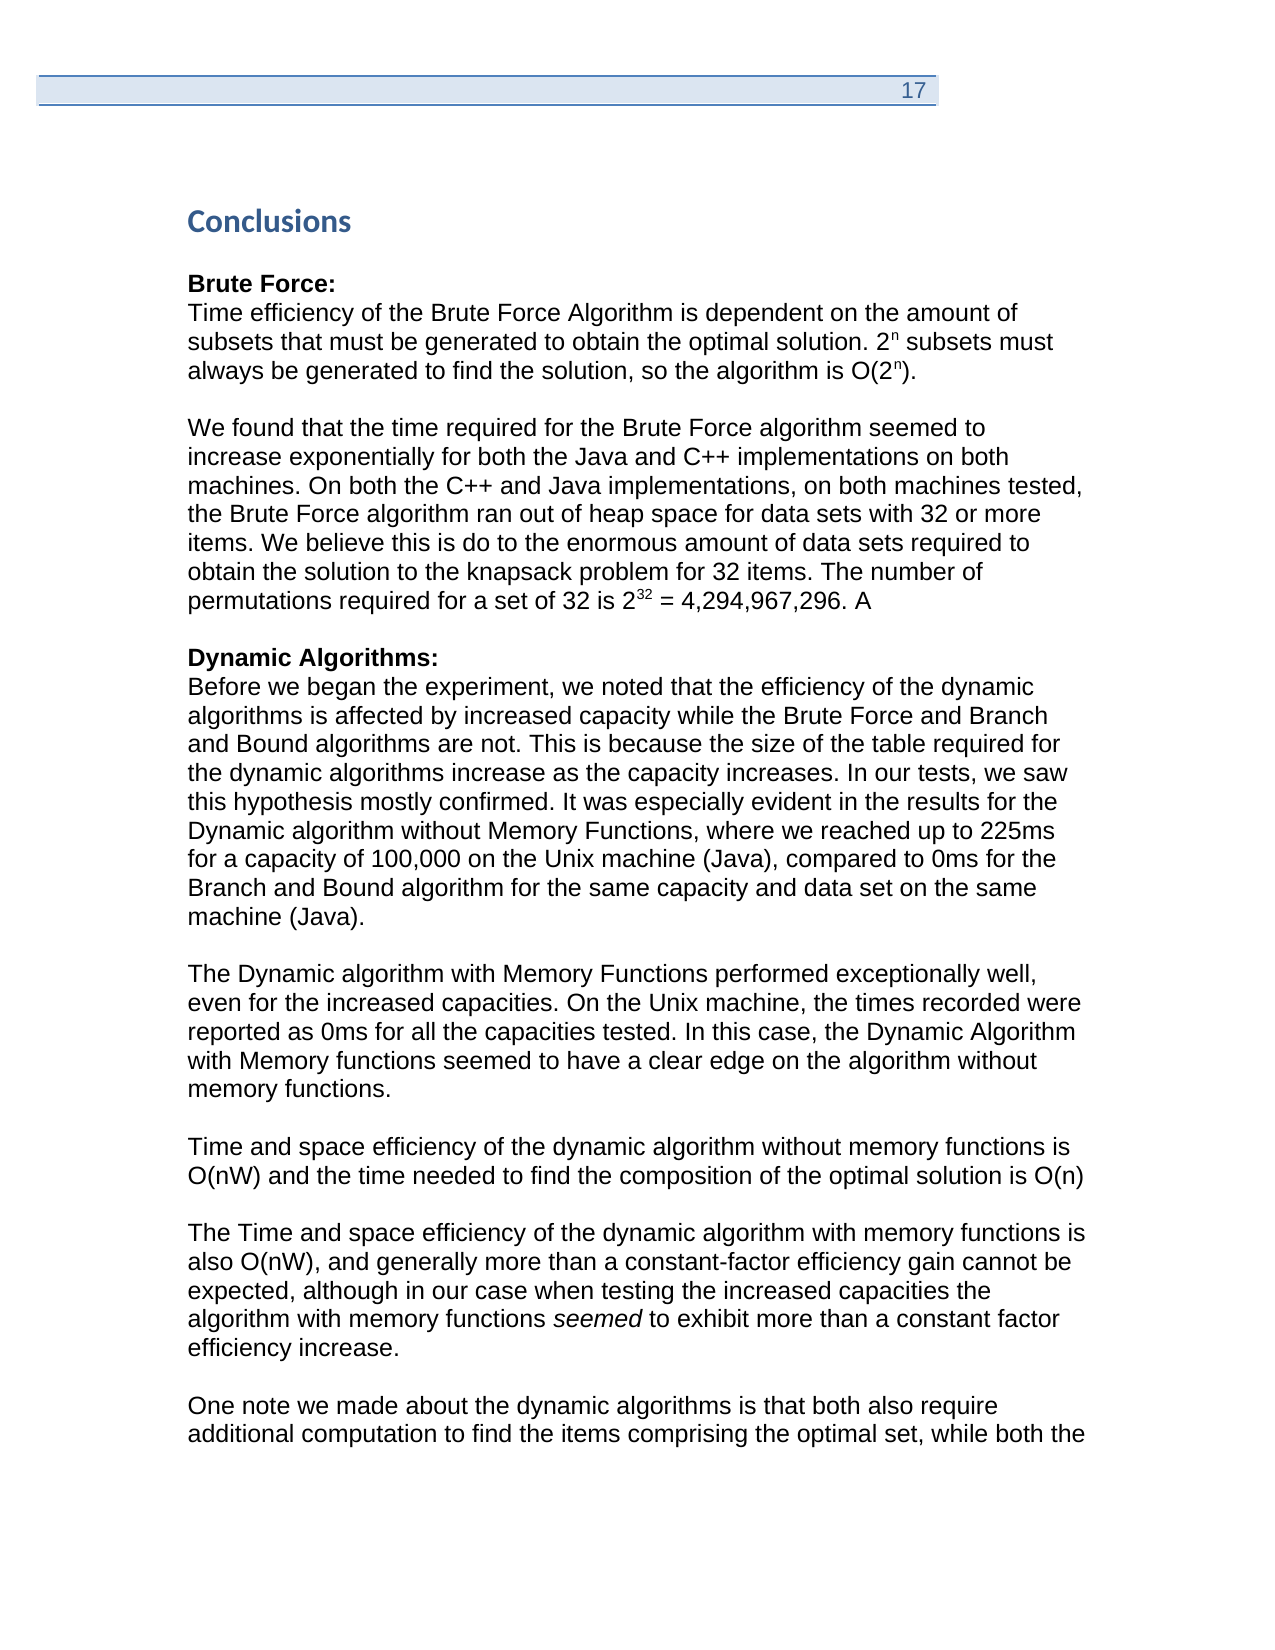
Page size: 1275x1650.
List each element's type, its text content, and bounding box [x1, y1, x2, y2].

text Brute Force: [187, 269, 1087, 298]
text Time efficiency of the Brute Force Algorithm is dependent on the amount of subsets that must be generated to obtain the optimal solution. 2n subsets must always be generated to find the solution, so the algorithm is O(2n). [187, 298, 1087, 384]
text Dynamic Algorithms: [187, 643, 1087, 672]
text We found that the time required for the Brute Force algorithm seemed to increase exponentially for both the Java and C++ implementations on both machines. On both the C++ and Java implementations, on both machines tested, the Brute Force algorithm ran out of heap space for data sets with 32 or more items. We believe this is do to the enormous amount of data sets required to obtain the solution to the knapsack problem for 32 items. The number of permutations required for a set of 32 is 232 = 4,294,967,296. A [187, 413, 1087, 614]
text The Time and space efficiency of the dynamic algorithm with memory functions is also O(nW), and generally more than a constant-factor efficiency gain cannot be expected, although in our case when testing the increased capacities the algorithm with memory functions seemed to exhibit more than a constant factor efficiency increase. [187, 1218, 1087, 1362]
text Time and space efficiency of the dynamic algorithm without memory functions is O(nW) and the time needed to find the composition of the optimal solution is O(n) [187, 1132, 1087, 1189]
subtitle Conclusions [187, 200, 1087, 241]
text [187, 1391, 1087, 1448]
text Before we began the experiment, we noted that the efficiency of the dynamic algorithms is affected by increased capacity while the Brute Force and Branch and Bound algorithms are not. This is because the size of the table required for the dynamic algorithms increase as the capacity increases. In our tests, we saw this hypothesis mostly confirmed. It was especially evident in the results for the Dynamic algorithm without Memory Functions, where we reached up to 225ms for a capacity of 100,000 on the Unix machine (Java), compared to 0ms for the Branch and Bound algorithm for the same capacity and data set on the same machine (Java). [187, 672, 1087, 931]
text The Dynamic algorithm with Memory Functions performed exceptionally well, even for the increased capacities. On the Unix machine, the times recorded were reported as 0ms for all the capacities tested. In this case, the Dynamic Algorithm with Memory functions seemed to have a clear edge on the algorithm without memory functions. [187, 959, 1087, 1103]
